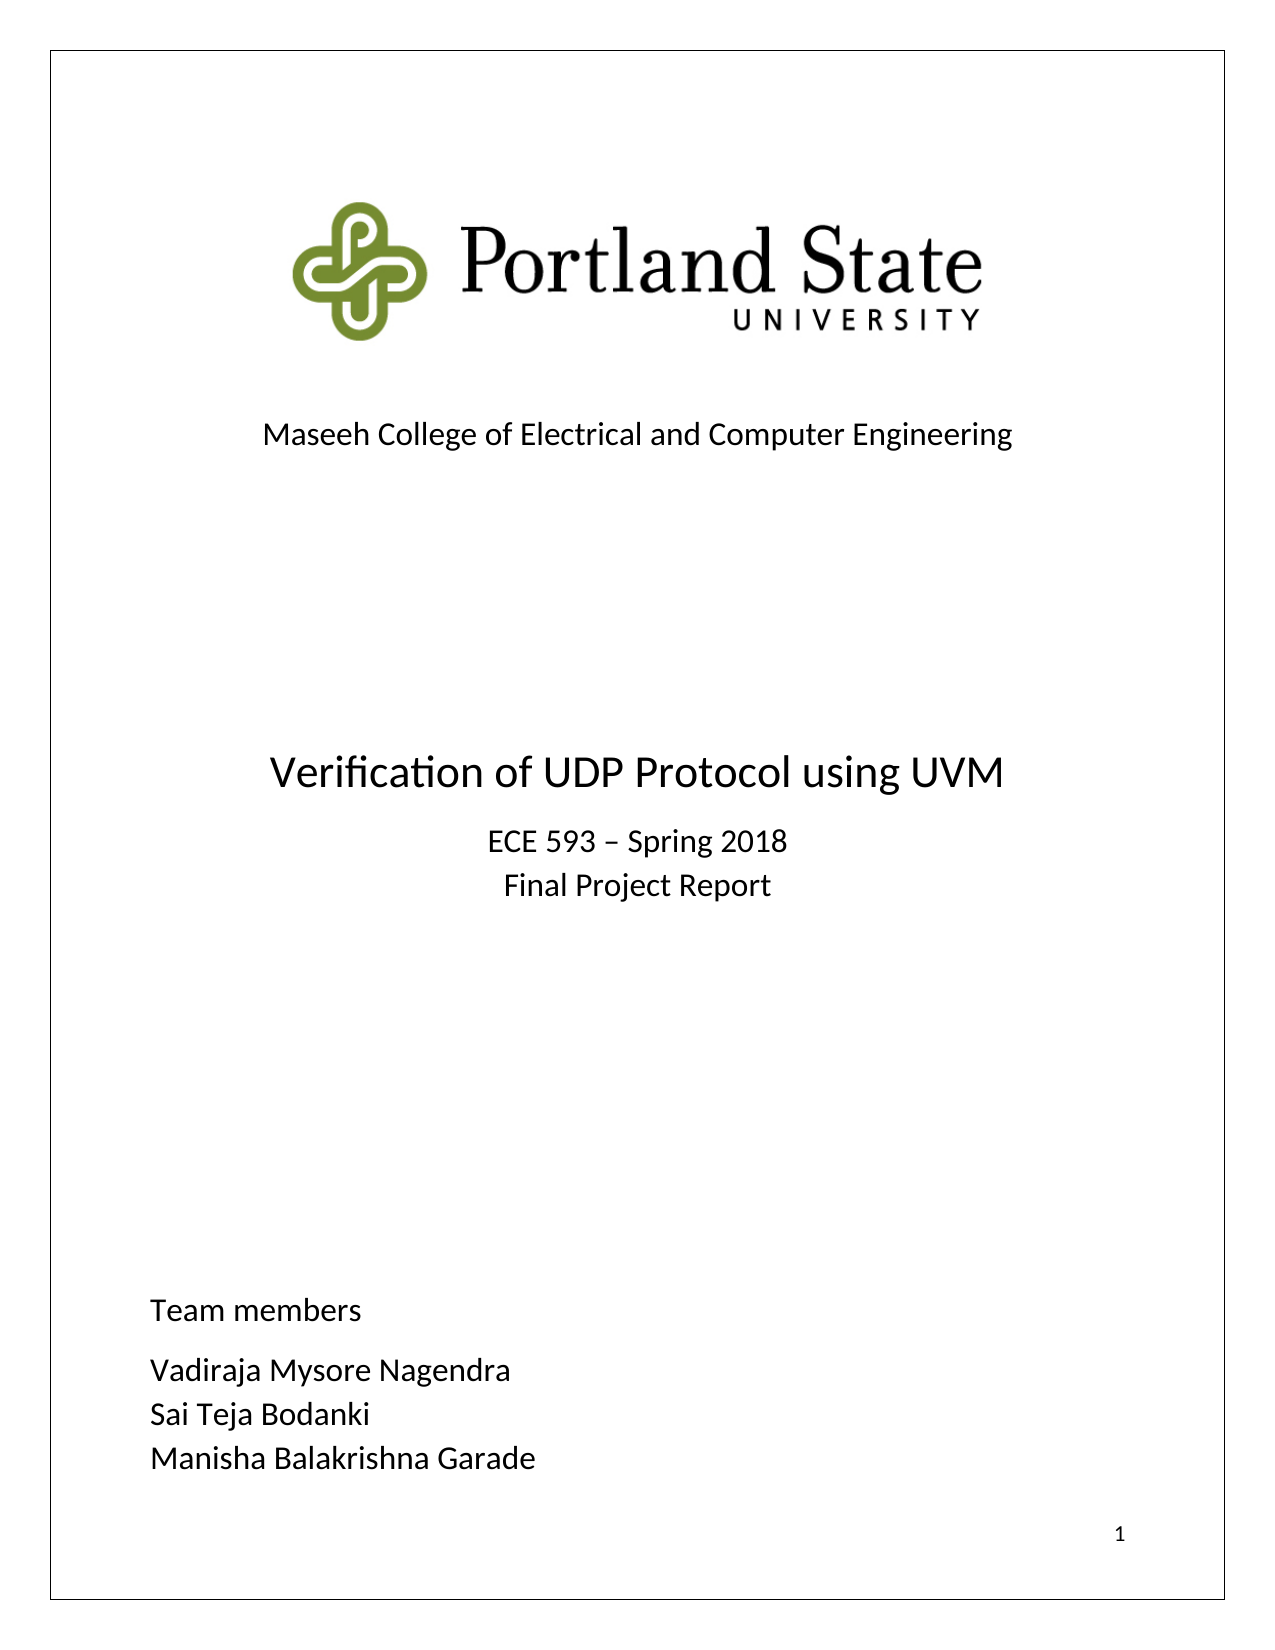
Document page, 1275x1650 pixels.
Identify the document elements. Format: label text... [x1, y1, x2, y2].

picture [255, 150, 1020, 395]
text ECE 593 – Spring 2018 Final Project Report [150, 820, 1125, 905]
text Maseeh College of Electrical and Computer Engineering [150, 413, 1125, 454]
text Verification of UDP Protocol using UVM [150, 743, 1125, 799]
text Team members [150, 1288, 1125, 1329]
text Vadiraja Mysore Nagendra Sai Teja Bodanki Manisha Balakrishna Garade [150, 1349, 1125, 1478]
